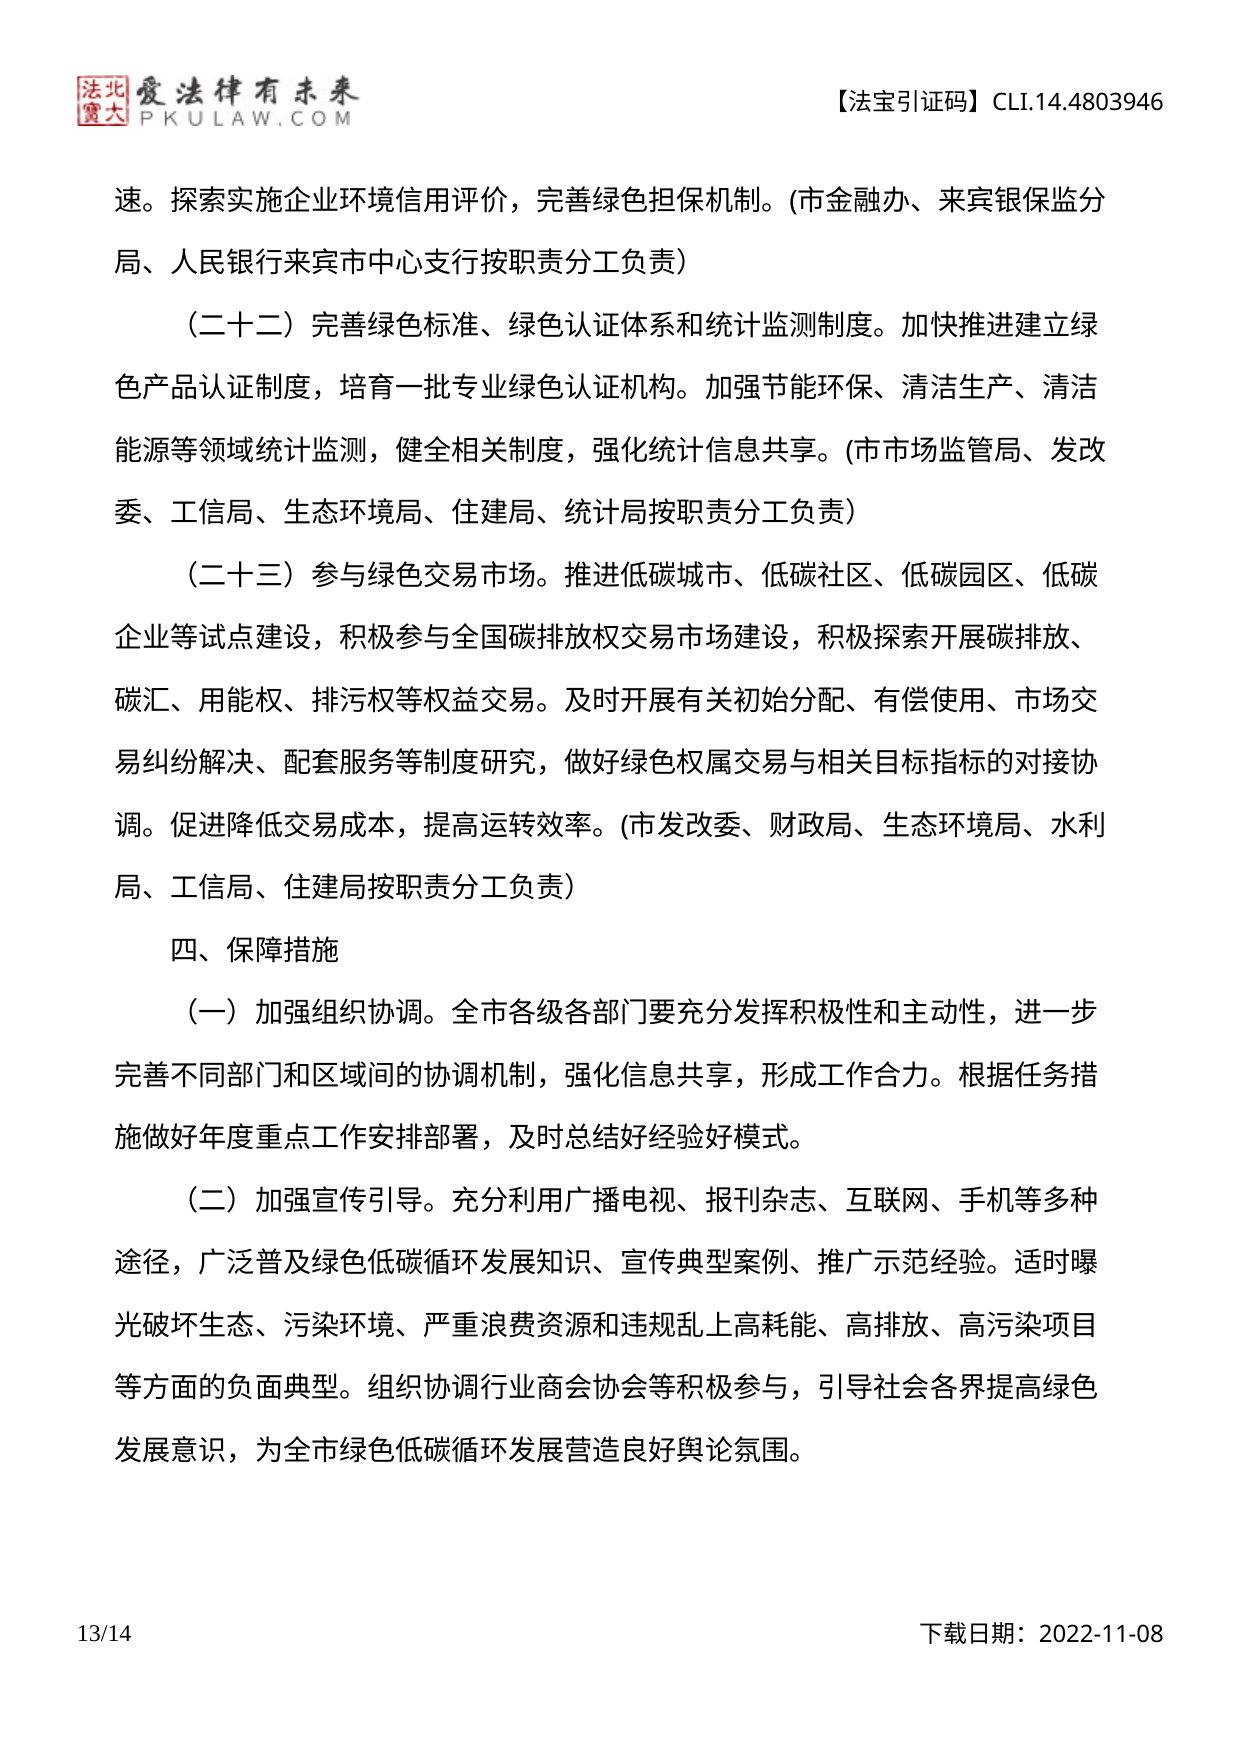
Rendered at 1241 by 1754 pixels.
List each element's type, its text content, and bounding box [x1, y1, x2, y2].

text （二）加强宣传引导。充分利用广播电视、报刊杂志、互联网、手机等多种途径，广泛普及绿色低碳循环发展知识、宣传典型案例、推广示范经验。适时曝光破坏生态、污染环境、严重浪费资源和违规乱上高耗能、高排放、高污染项目等方面的负面典型。组织协调行业商会协会等积极参与，引导社会各界提高绿色发展意识，为全市绿色低碳循环发展营造良好舆论氛围。 [114, 1156, 1126, 1468]
text （二十三）参与绿色交易市场。推进低碳城市、低碳社区、低碳园区、低碳企业等试点建设，积极参与全国碳排放权交易市场建设，积极探索开展碳排放、碳汇、用能权、排污权等权益交易。及时开展有关初始分配、有偿使用、市场交易纠纷解决、配套服务等制度研究，做好绿色权属交易与相关目标指标的对接协调。促进降低交易成本，提高运转效率。(市发改委、财政局、生态环境局、水利局、工信局、住建局按职责分工负责） [114, 531, 1126, 906]
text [114, 156, 1126, 281]
text （一）加强组织协调。全市各级各部门要充分发挥积极性和主动性，进一步完善不同部门和区域间的协调机制，强化信息共享，形成工作合力。根据任务措施做好年度重点工作安排部署，及时总结好经验好模式。 [114, 968, 1126, 1156]
picture [76, 75, 361, 126]
text （二十二）完善绿色标准、绿色认证体系和统计监测制度。加快推进建立绿色产品认证制度，培育一批专业绿色认证机构。加强节能环保、清洁生产、清洁能源等领域统计监测，健全相关制度，强化统计信息共享。(市市场监管局、发改委、工信局、生态环境局、住建局、统计局按职责分工负责） [114, 281, 1126, 531]
text 四、保障措施 [114, 906, 1126, 968]
